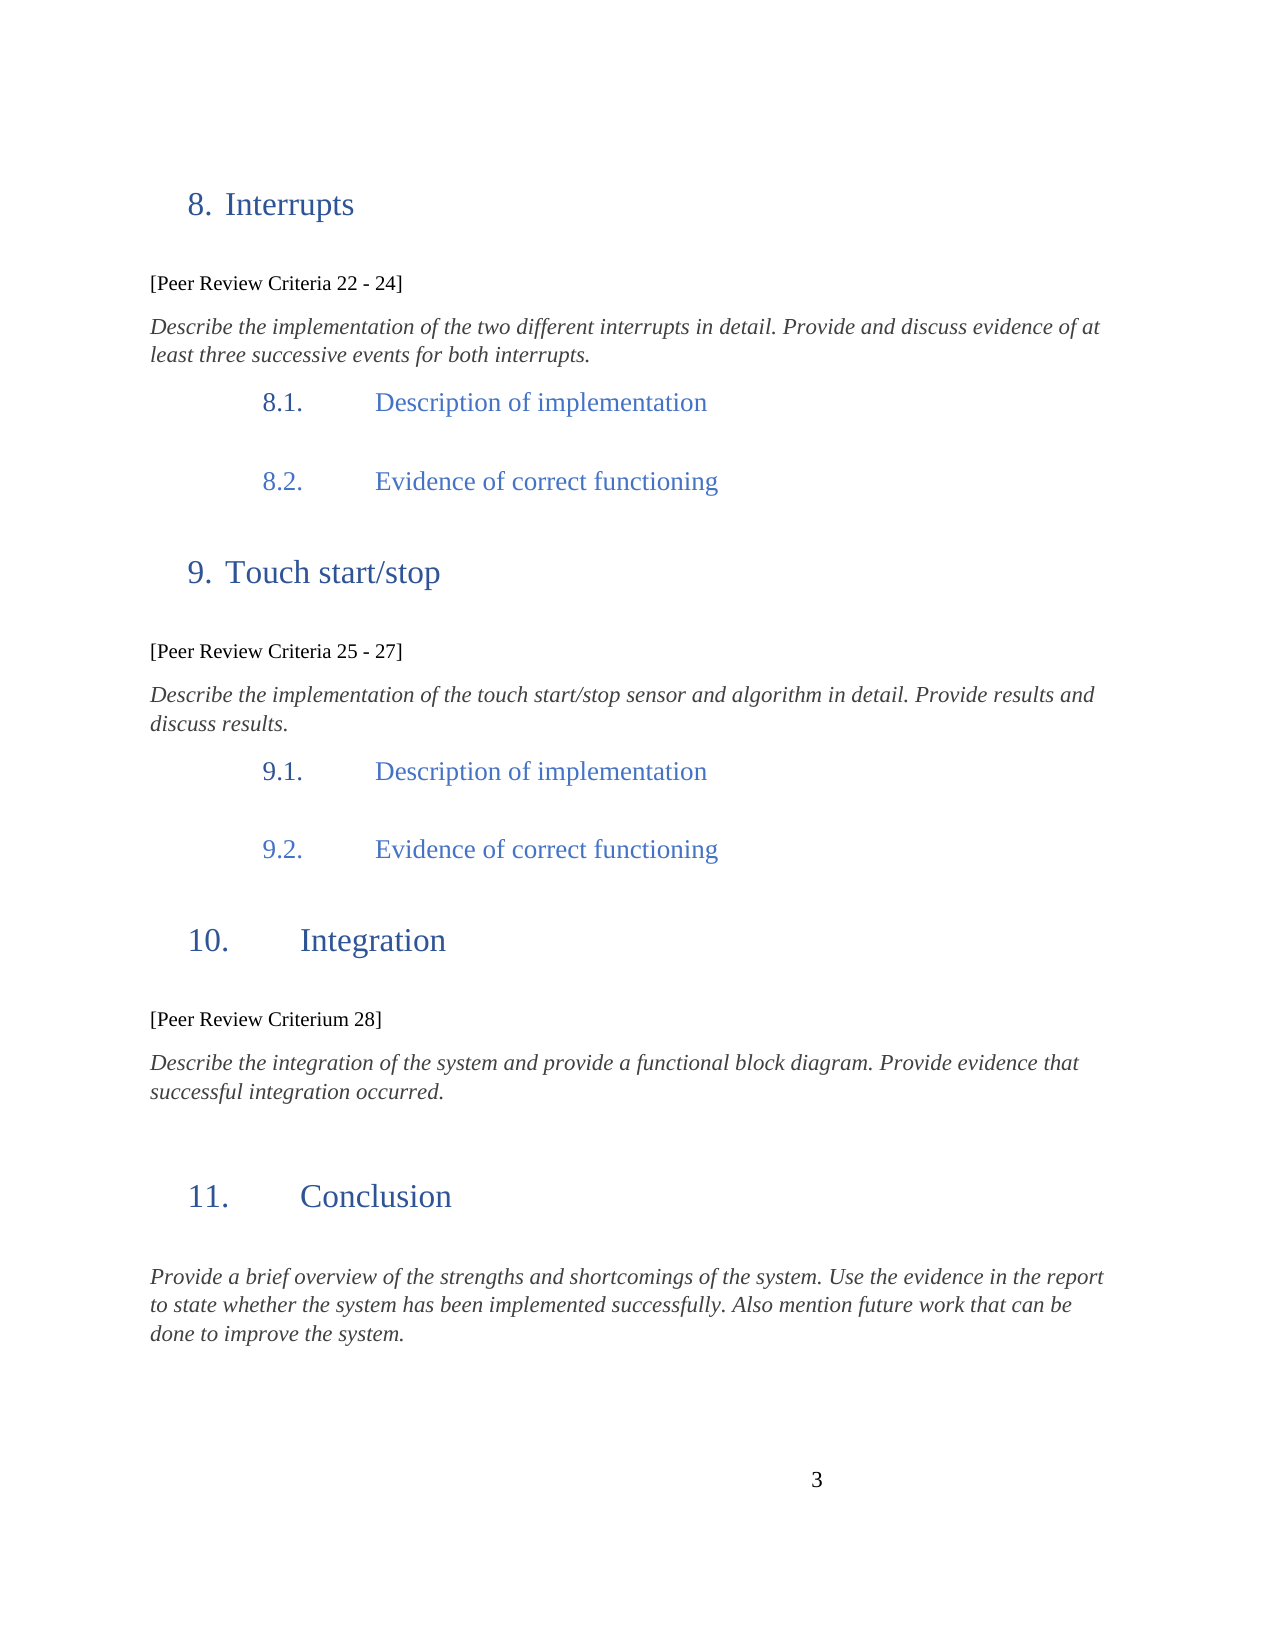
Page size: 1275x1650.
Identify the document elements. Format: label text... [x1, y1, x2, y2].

subtitle Conclusion [187, 1176, 1125, 1215]
subtitle Evidence of correct functioning [262, 465, 1125, 496]
text [Peer Review Criteria 22 - 24] [150, 270, 1125, 294]
subtitle Touch start/stop [187, 552, 1125, 591]
text Describe the implementation of the two different interrupts in detail. Provide and discuss evidence of at least three successive events for both interrupts. [150, 313, 1125, 368]
subtitle Description of implementation [262, 755, 1125, 786]
text Describe the implementation of the touch start/stop sensor and algorithm in detail. Provide results and discuss results. [150, 681, 1125, 736]
text [Peer Review Criteria 25 - 27] [150, 639, 1125, 663]
subtitle Integration [187, 920, 1125, 959]
text [Peer Review Criterium 28] [150, 1007, 1125, 1031]
subtitle Interrupts [187, 184, 1125, 222]
subtitle Description of implementation [262, 387, 1125, 418]
subtitle Evidence of correct functioning [262, 833, 1125, 864]
text Provide a brief overview of the strengths and shortcomings of the system. Use the evidence in the report to state whether the system has been implemented successfully. Also mention future work that can be done to improve the system. [150, 1263, 1125, 1346]
text Describe the integration of the system and provide a functional block diagram. Provide evidence that successful integration occurred. [150, 1049, 1125, 1104]
